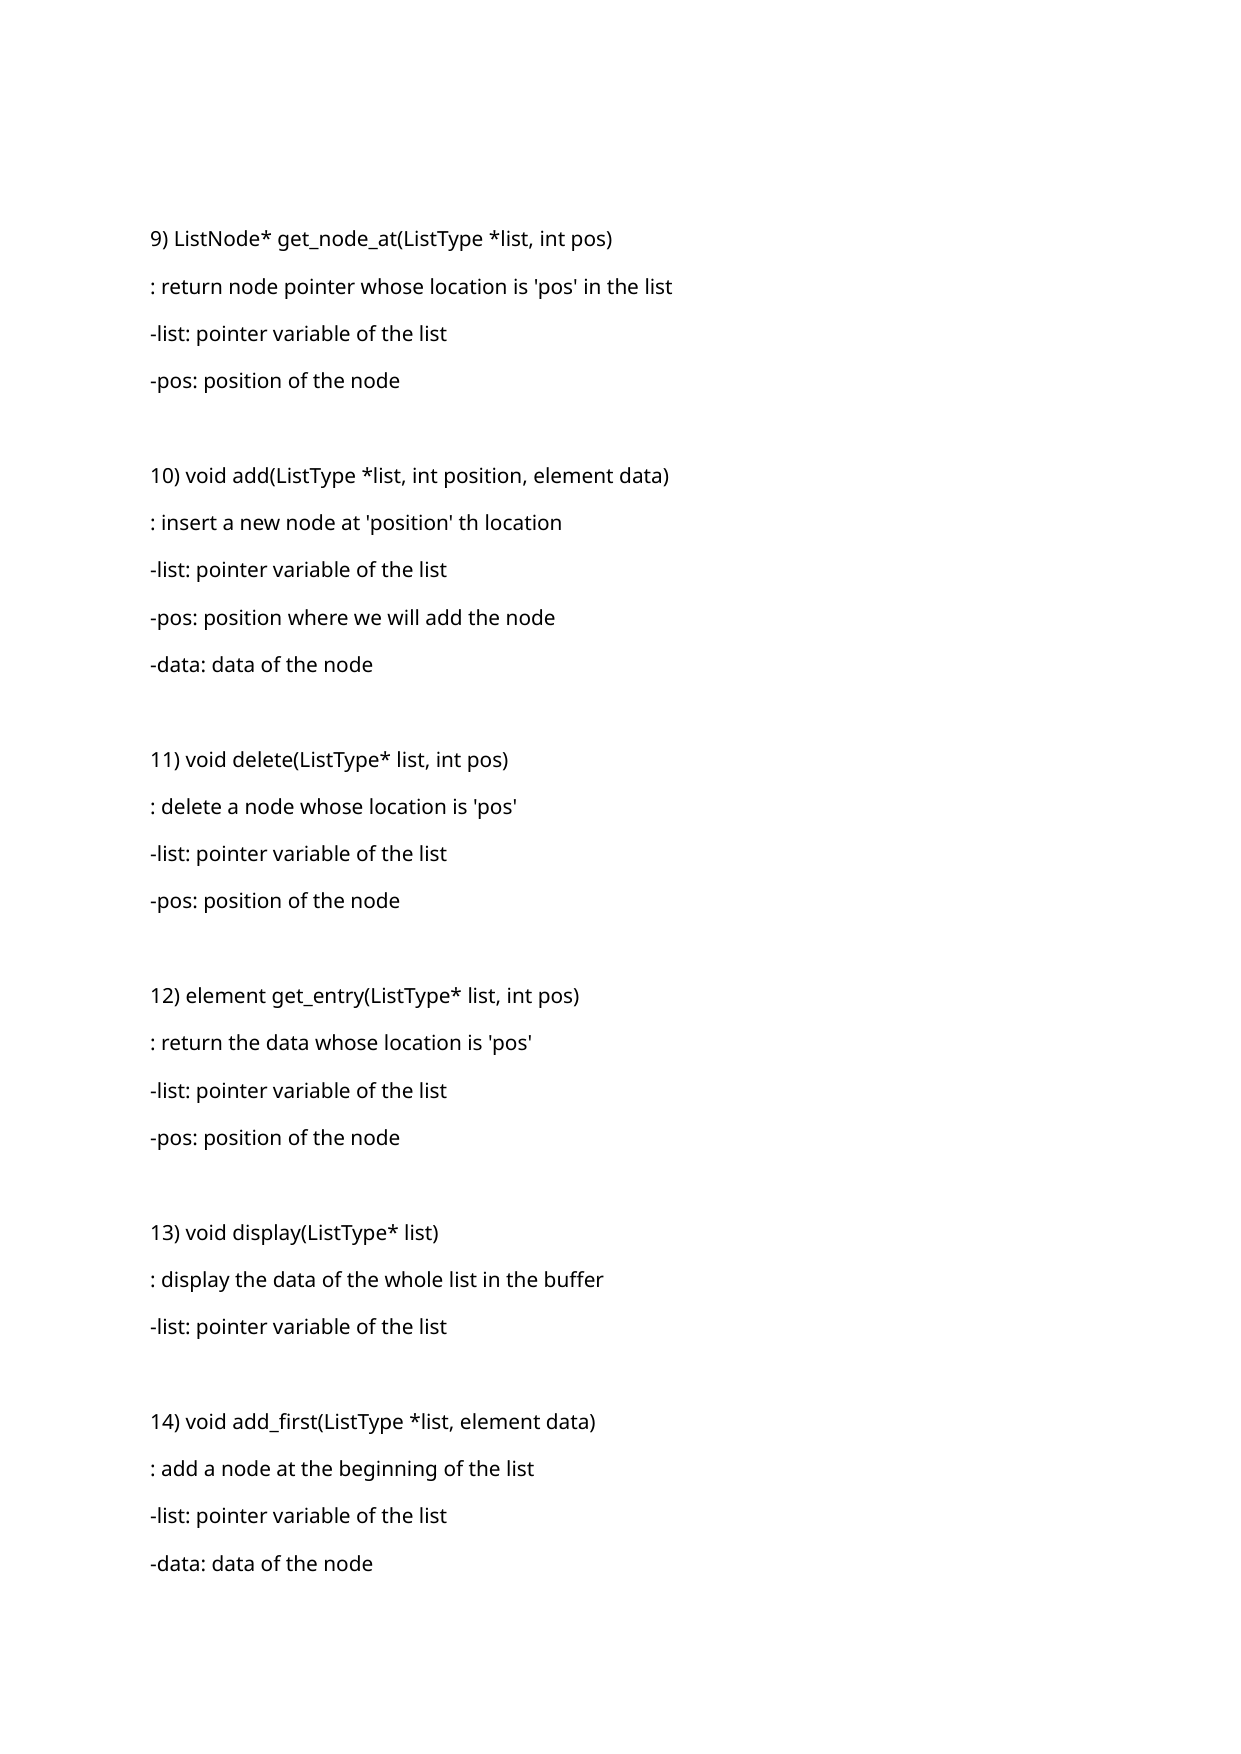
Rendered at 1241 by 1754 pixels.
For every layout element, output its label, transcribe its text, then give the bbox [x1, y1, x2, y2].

text : insert a new node at 'position' th location [150, 508, 1090, 537]
text 13) void display(ListType* list) [150, 1218, 1090, 1246]
text -pos: position of the node [150, 887, 1090, 915]
text -list: pointer variable of the list [150, 1076, 1090, 1104]
text -pos: position of the node [150, 366, 1090, 395]
text -pos: position where we will add the node [150, 603, 1090, 631]
text -list: pointer variable of the list [150, 556, 1090, 584]
text -list: pointer variable of the list [150, 1312, 1090, 1341]
text 11) void delete(ListType* list, int pos) [150, 745, 1090, 773]
text : return node pointer whose location is 'pos' in the list [150, 272, 1090, 300]
text -data: data of the node [150, 1549, 1090, 1577]
text -pos: position of the node [150, 1123, 1090, 1151]
text 9) ListNode* get_node_at(ListType *list, int pos) [150, 224, 1090, 253]
text -list: pointer variable of the list [150, 839, 1090, 868]
text : delete a node whose location is 'pos' [150, 792, 1090, 820]
text : return the data whose location is 'pos' [150, 1028, 1090, 1057]
text -list: pointer variable of the list [150, 319, 1090, 347]
text 10) void add(ListType *list, int position, element data) [150, 461, 1090, 489]
text -data: data of the node [150, 650, 1090, 678]
text 14) void add_first(ListType *list, element data) [150, 1407, 1090, 1435]
text 12) element get_entry(ListType* list, int pos) [150, 981, 1090, 1009]
text -list: pointer variable of the list [150, 1501, 1090, 1530]
text : add a node at the beginning of the list [150, 1454, 1090, 1482]
text : display the data of the whole list in the buffer [150, 1265, 1090, 1293]
